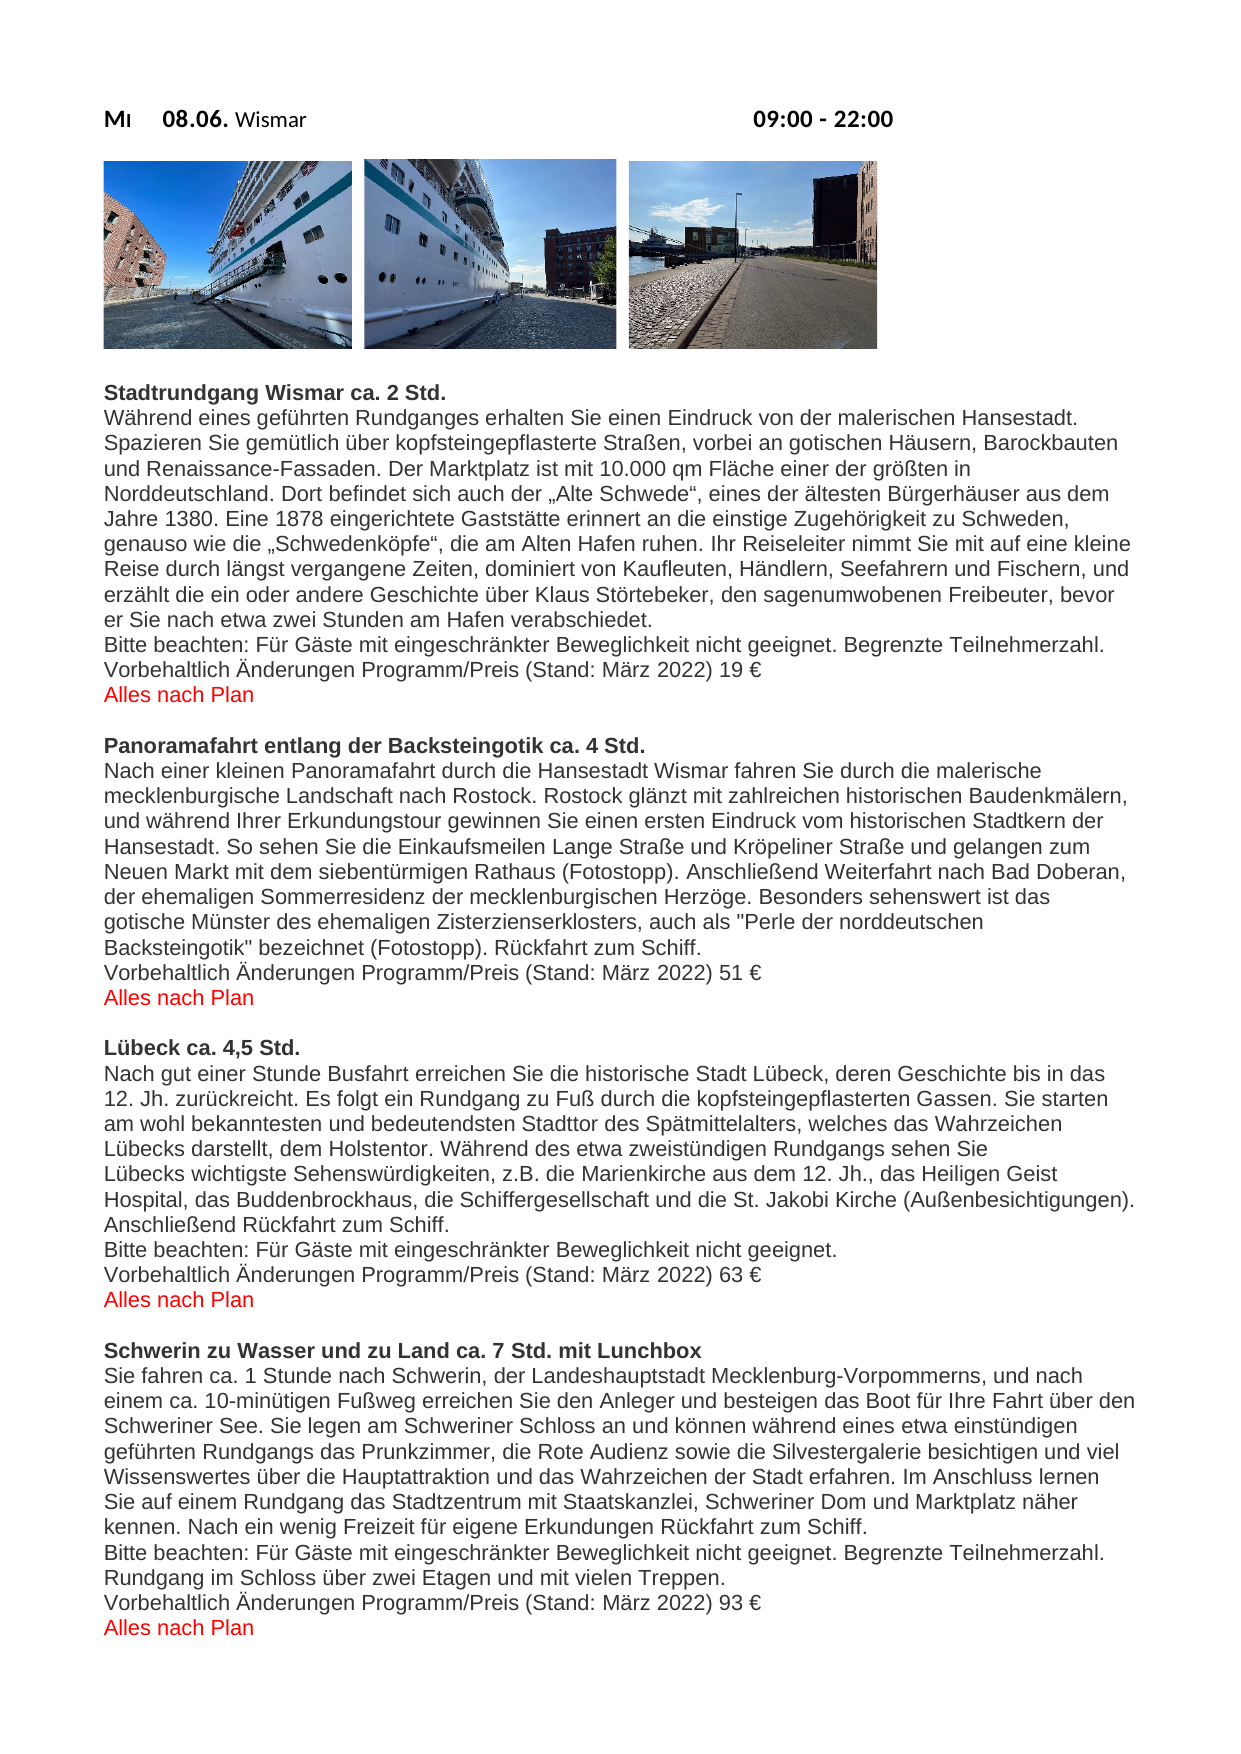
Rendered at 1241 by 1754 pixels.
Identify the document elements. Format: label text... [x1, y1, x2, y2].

text Mi 08.06. Wismar 09:00 - 22:00 [103, 103, 1137, 134]
picture [385, 183, 395, 191]
text Sie fahren ca. 1 Stunde nach Schwerin, der Landeshauptstadt Mecklenburg-Vorpommerns, und nach einem ca. 10-minütigen Fußweg erreichen Sie den Anleger und besteigen das Boot für Ihre Fahrt über den Schweriner See. Sie legen am Schweriner Schloss an und können während eines etwa einstündigen geführten Rundgangs das Prunkzimmer, die Rote Audienz sowie die Silvestergalerie besichtigen und viel Wissenswertes über die Hauptattraktion und das Wahrzeichen der Stadt erfahren. Im Anschluss lernen Sie auf einem Rundgang das Stadtzentrum mit Staatskanzlei, Schweriner Dom und Marktplatz näher kennen. Nach ein wenig Freizeit für eigene Erkundungen Rückfahrt zum Schiff. Bitte beachten: Für Gäste mit eingeschränkter Beweglichkeit nicht geeignet. Begrenzte Teilnehmerzahl. Rundgang im Schloss über zwei Etagen und mit vielen Treppen. Vorbehaltlich Änderungen Programm/Preis (Stand: März 2022) 93 € [103, 1363, 1137, 1615]
text Nach gut einer Stunde Busfahrt erreichen Sie die historische Stadt Lübeck, deren Geschichte bis in das 12. Jh. zurückreicht. Es folgt ein Rundgang zu Fuß durch die kopfsteingepflasterten Gassen. Sie starten am wohl bekanntesten und bedeutendsten Stadttor des Spätmittelalters, welches das Wahrzeichen Lübecks darstellt, dem Holstentor. Während des etwa zweistündigen Rundgangs sehen Sie Lübecks wichtigste Sehenswürdigkeiten, z.B. die Marienkirche aus dem 12. Jh., das Heiligen Geist Hospital, das Buddenbrockhaus, die Schiffergesellschaft und die St. Jakobi Kirche (Außenbesichtigungen). Anschließend Rückfahrt zum Schiff. Bitte beachten: Für Gäste mit eingeschränkter Beweglichkeit nicht geeignet. Vorbehaltlich Änderungen Programm/Preis (Stand: März 2022) 63 € [103, 1061, 1137, 1287]
picture [364, 159, 617, 349]
text Schwerin zu Wasser und zu Land ca. 7 Std. mit Lunchbox [103, 1338, 1137, 1363]
text Alles nach Plan [103, 985, 1137, 1010]
text Stadtrundgang Wismar ca. 2 Std. [103, 380, 1137, 405]
text Während eines geführten Rundganges erhalten Sie einen Eindruck von der malerischen Hansestadt. Spazieren Sie gemütlich über kopfsteingepflasterte Straßen, vorbei an gotischen Häusern, Barockbauten und Renaissance-Fassaden. Der Marktplatz ist mit 10.000 qm Fläche einer der größten in Norddeutschland. Dort befindet sich auch der „Alte Schwede“, eines der ältesten Bürgerhäuser aus dem Jahre 1380. Eine 1878 eingerichtete Gaststätte erinnert an die einstige Zugehörigkeit zu Schweden, genauso wie die „Schwedenköpfe“, die am Alten Hafen ruhen. Ihr Reiseleiter nimmt Sie mit auf eine kleine Reise durch längst vergangene Zeiten, dominiert von Kaufleuten, Händlern, Seefahrern und Fischern, und erzählt die ein oder andere Geschichte über Klaus Störtebeker, den sagenumwobenen Freibeuter, bevor er Sie nach etwa zwei Stunden am Hafen verabschiedet. Bitte beachten: Für Gäste mit eingeschränkter Beweglichkeit nicht geeignet. Begrenzte Teilnehmerzahl. Vorbehaltlich Änderungen Programm/Preis (Stand: März 2022) 19 € [103, 405, 1137, 682]
text Alles nach Plan [103, 682, 1137, 708]
picture [628, 161, 878, 349]
text Panoramafahrt entlang der Backsteingotik ca. 4 Std. [103, 733, 1137, 758]
text Alles nach Plan [103, 1615, 1137, 1640]
text Alles nach Plan [103, 1287, 1137, 1313]
text Lübeck ca. 4,5 Std. [103, 1035, 1137, 1061]
text Nach einer kleinen Panoramafahrt durch die Hansestadt Wismar fahren Sie durch die malerische mecklenburgische Landschaft nach Rostock. Rostock glänzt mit zahlreichen historischen Baudenkmälern, und während Ihrer Erkundungstour gewinnen Sie einen ersten Eindruck vom historischen Stadtkern der Hansestadt. So sehen Sie die Einkaufsmeilen Lange Straße und Kröpeliner Straße und gelangen zum Neuen Markt mit dem siebentürmigen Rathaus (Fotostopp). Anschließend Weiterfahrt nach Bad Doberan, der ehemaligen Sommerresidenz der mecklenburgischen Herzöge. Besonders sehenswert ist das gotische Münster des ehemaligen Zisterzienserklosters, auch als "Perle der norddeutschen Backsteingotik" bezeichnet (Fotostopp). Rückfahrt zum Schiff. Vorbehaltlich Änderungen Programm/Preis (Stand: März 2022) 51 € [103, 758, 1137, 985]
picture [103, 161, 352, 349]
